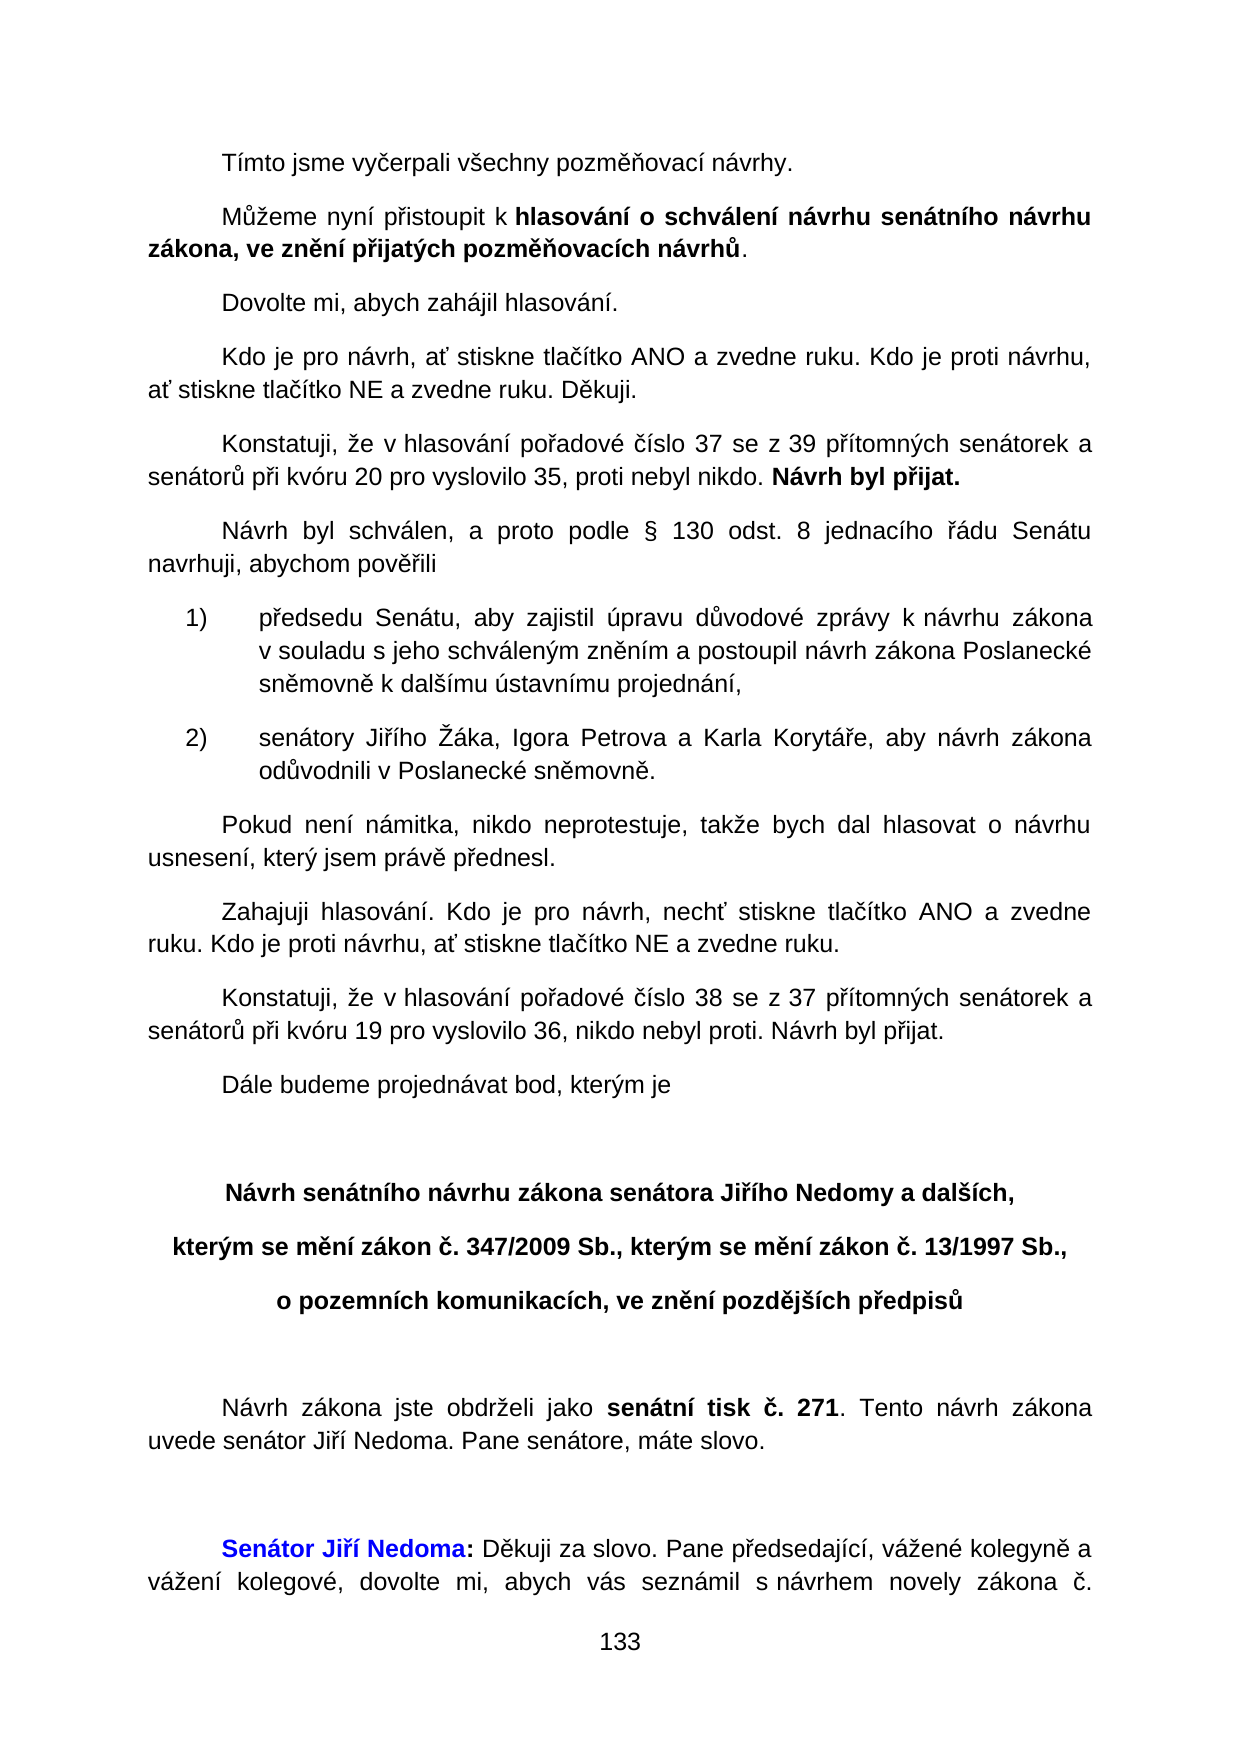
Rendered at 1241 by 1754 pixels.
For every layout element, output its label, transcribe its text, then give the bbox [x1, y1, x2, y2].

text Konstatuji, že v hlasování pořadové číslo 37 se z 39 přítomných senátorek a senátorů při kvóru 20 pro vyslovilo 35, proti nebyl nikdo. Návrh byl přijat. [148, 429, 1093, 491]
text Zahajuji hlasování. Kdo je pro návrh, nechť stiskne tlačítko ANO a zvedne ruku. Kdo je proti návrhu, ať stiskne tlačítko NE a zvedne ruku. [148, 896, 1093, 958]
list předsedu Senátu, aby zajistil úpravu důvodové zprávy k návrhu zákona v souladu s jeho schváleným zněním a postoupil návrh zákona Poslanecké sněmovně k dalšímu ústavnímu projednání, [185, 603, 1093, 698]
text Návrh zákona jste obdrželi jako senátní tisk č. 271. Tento návrh zákona uvede senátor Jiří Nedoma. Pane senátore, máte slovo. [148, 1393, 1093, 1455]
text Návrh senátního návrhu zákona senátora Jiřího Nedomy a dalších, [148, 1178, 1093, 1207]
text Návrh byl schválen, a proto podle § 130 odst. 8 jednacího řádu Senátu navrhuji, abychom pověřili [148, 516, 1093, 578]
text Dovolte mi, abych zahájil hlasování. [148, 288, 1093, 317]
text Dále budeme projednávat bod, kterým je [148, 1070, 1093, 1099]
text Kdo je pro návrh, ať stiskne tlačítko ANO a zvedne ruku. Kdo je proti návrhu, ať stiskne tlačítko NE a zvedne ruku. Děkuji. [148, 342, 1093, 404]
text Pokud není námitka, nikdo neprotestuje, takže bych dal hlasovat o návrhu usnesení, který jsem právě přednesl. [148, 809, 1093, 871]
text Konstatuji, že v hlasování pořadové číslo 38 se z 37 přítomných senátorek a senátorů při kvóru 19 pro vyslovilo 36, nikdo nebyl proti. Návrh byl přijat. [148, 983, 1093, 1045]
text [148, 1534, 1093, 1596]
list senátory Jiřího Žáka, Igora Petrova a Karla Korytáře, aby návrh zákona odůvodnili v Poslanecké sněmovně. [185, 723, 1093, 784]
text o pozemních komunikacích, ve znění pozdějších předpisů [148, 1286, 1093, 1314]
text Můžeme nyní přistoupit k hlasování o schválení návrhu senátního návrhu zákona, ve znění přijatých pozměňovacích návrhů. [148, 201, 1093, 263]
text kterým se mění zákon č. 347/2009 Sb., kterým se mění zákon č. 13/1997 Sb., [148, 1232, 1093, 1261]
text Tímto jsme vyčerpali všechny pozměňovací návrhy. [148, 148, 1093, 176]
